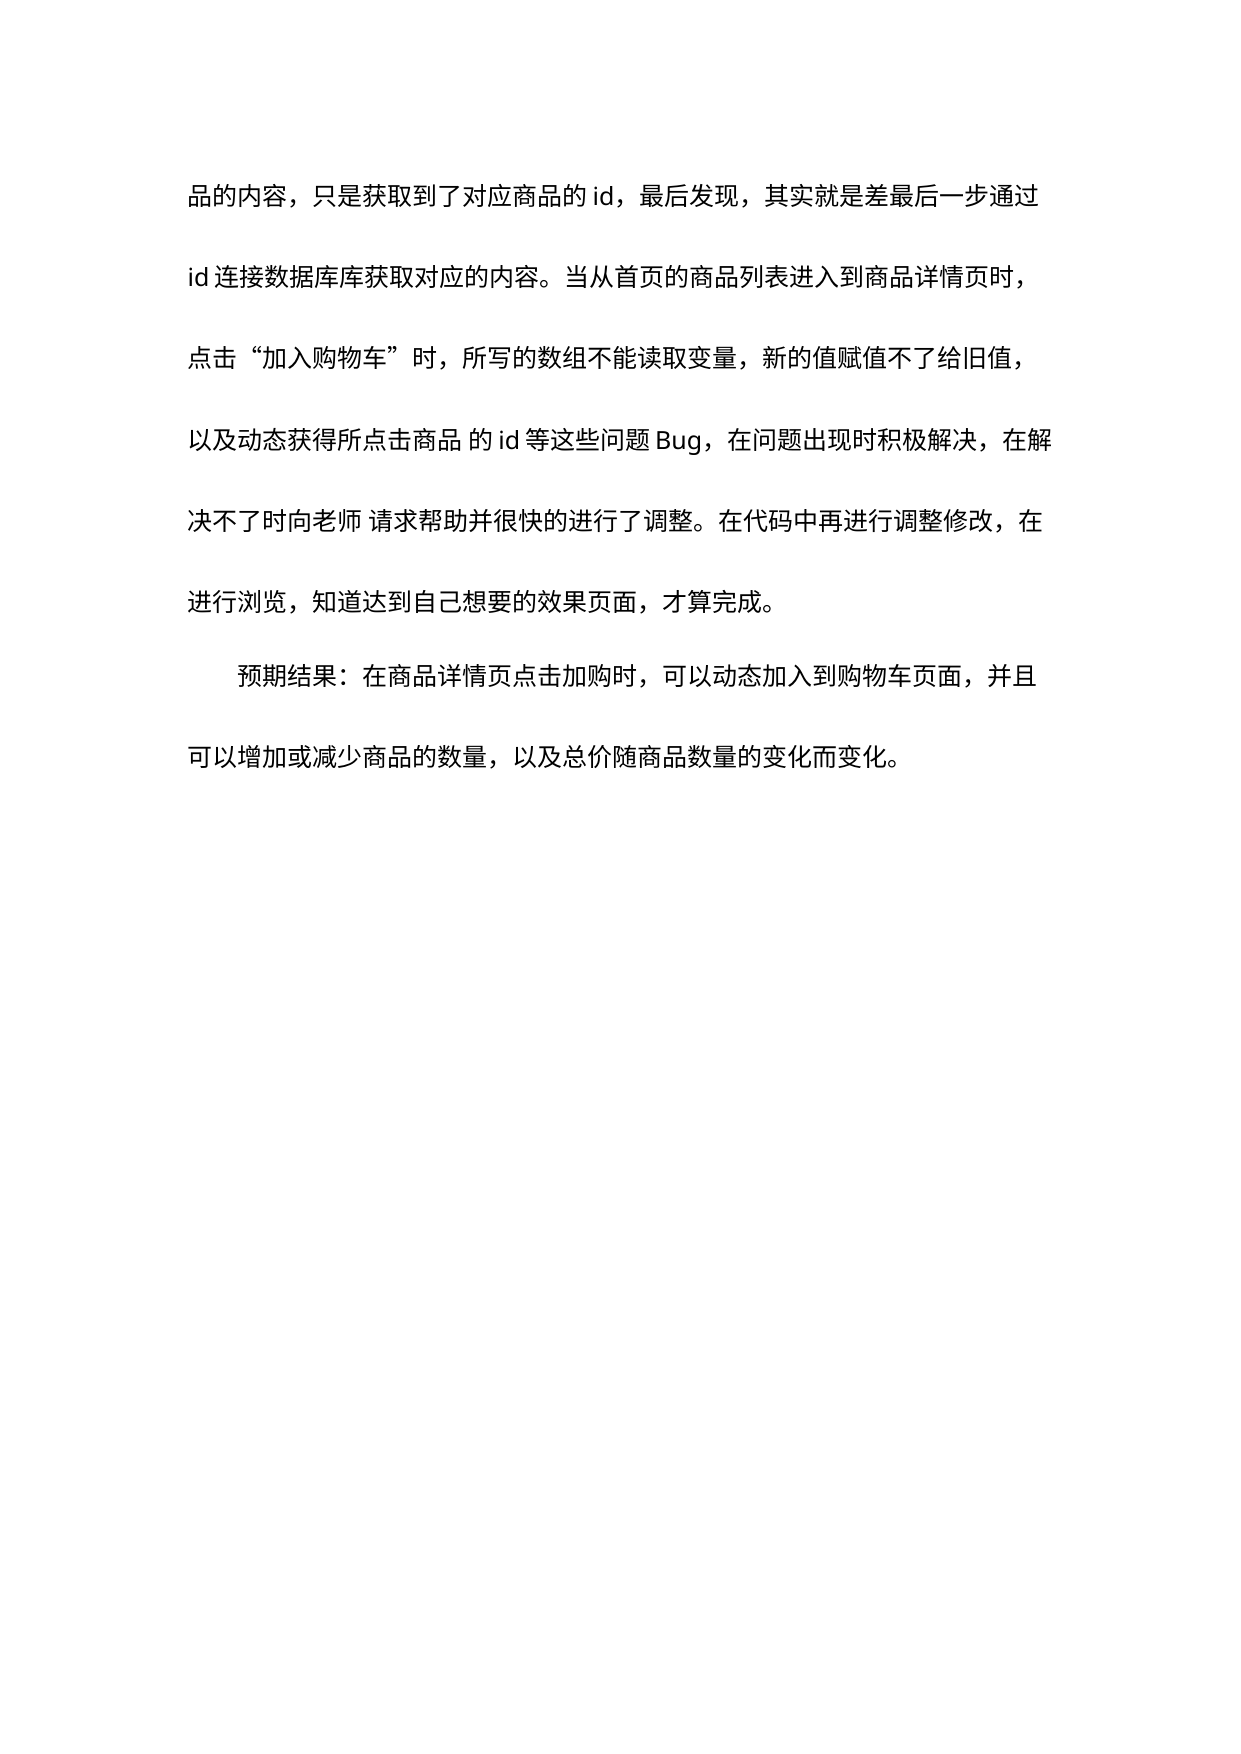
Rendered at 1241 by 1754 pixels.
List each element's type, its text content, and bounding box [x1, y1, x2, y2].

text 预期结果：在商品详情页点击加购时，可以动态加入到购物车页面，并且可以增加或减少商品的数量，以及总价随商品数量的变化而变化。 [187, 642, 1053, 788]
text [187, 162, 1053, 633]
